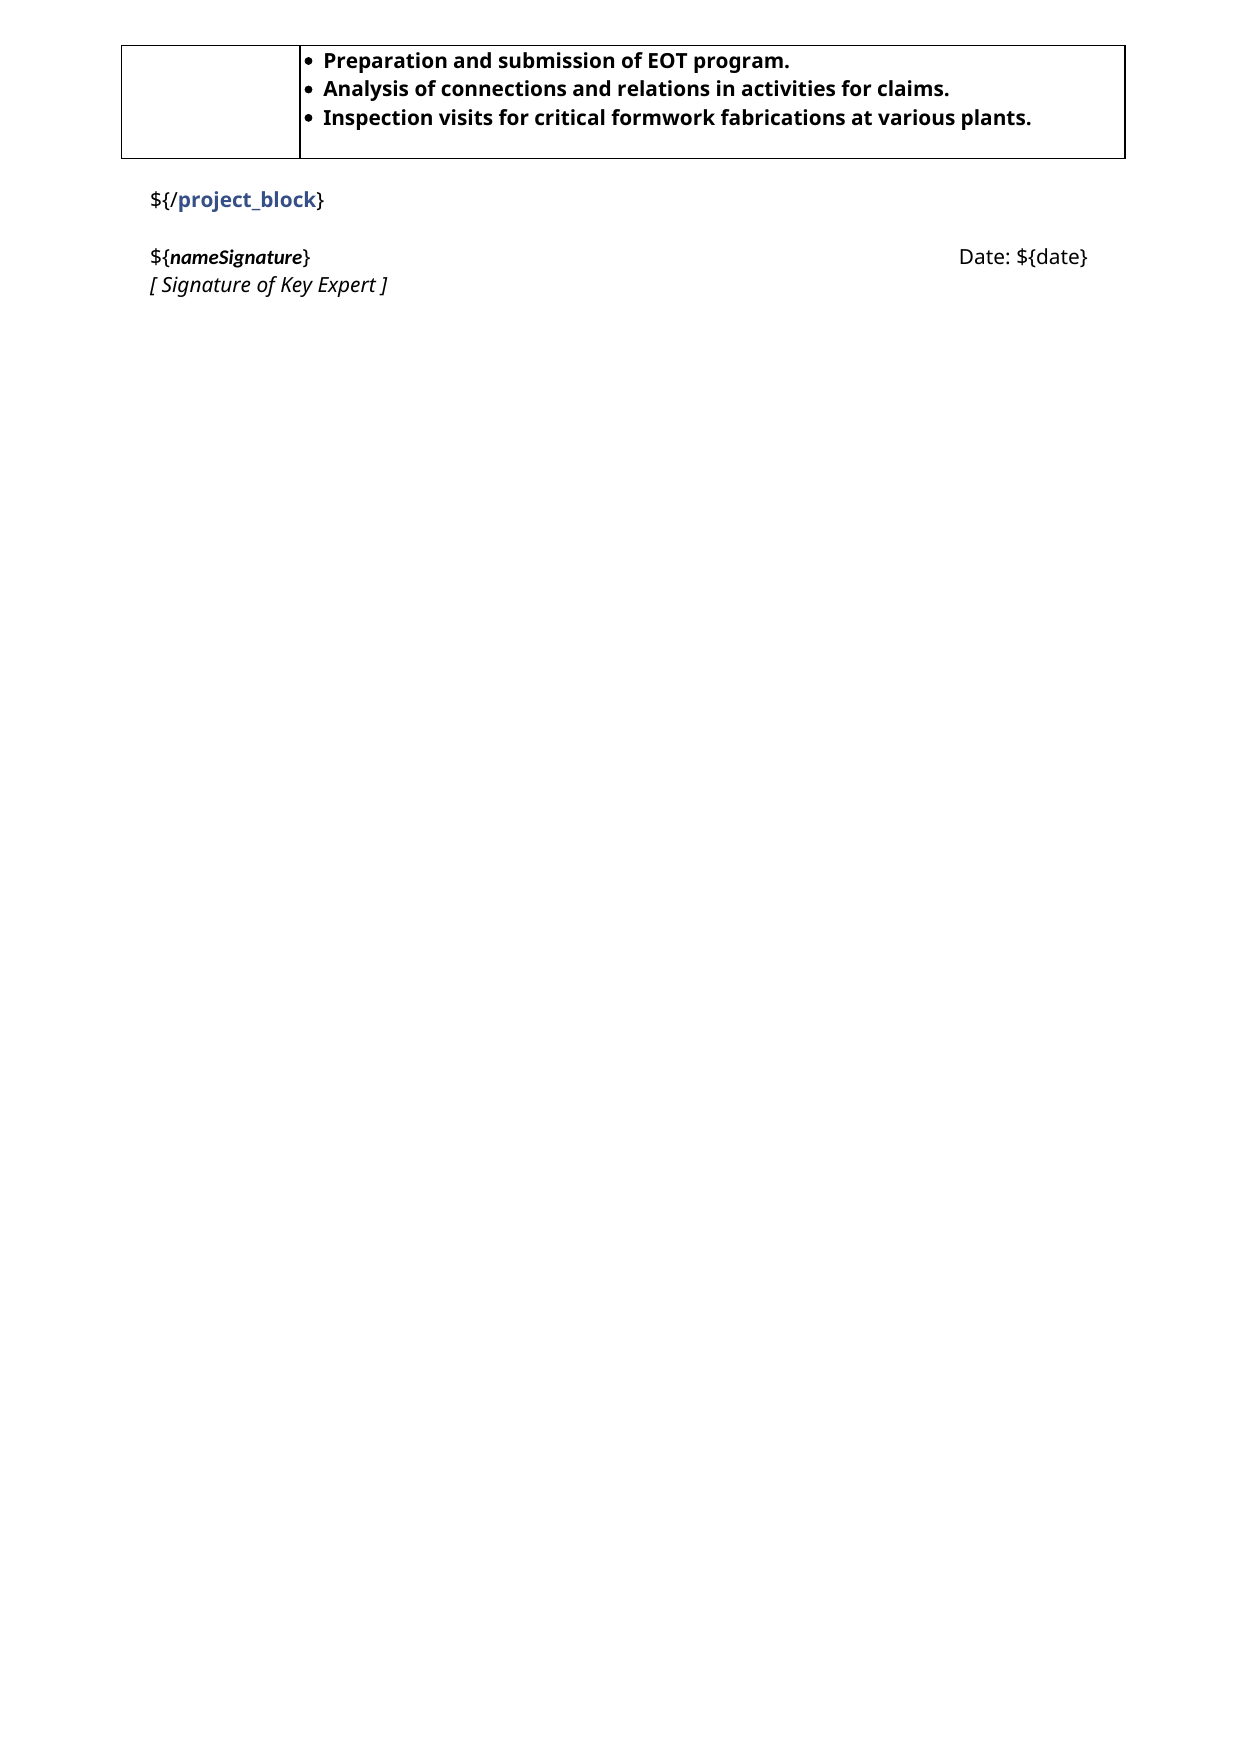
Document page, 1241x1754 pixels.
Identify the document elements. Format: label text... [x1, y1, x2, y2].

text [ Signature of Key Expert ] [150, 270, 1090, 299]
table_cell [301, 46, 1124, 158]
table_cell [122, 46, 299, 158]
text ${/project_block} [150, 185, 1090, 213]
text ${nameSignature} Date: ${date} [150, 242, 1090, 270]
